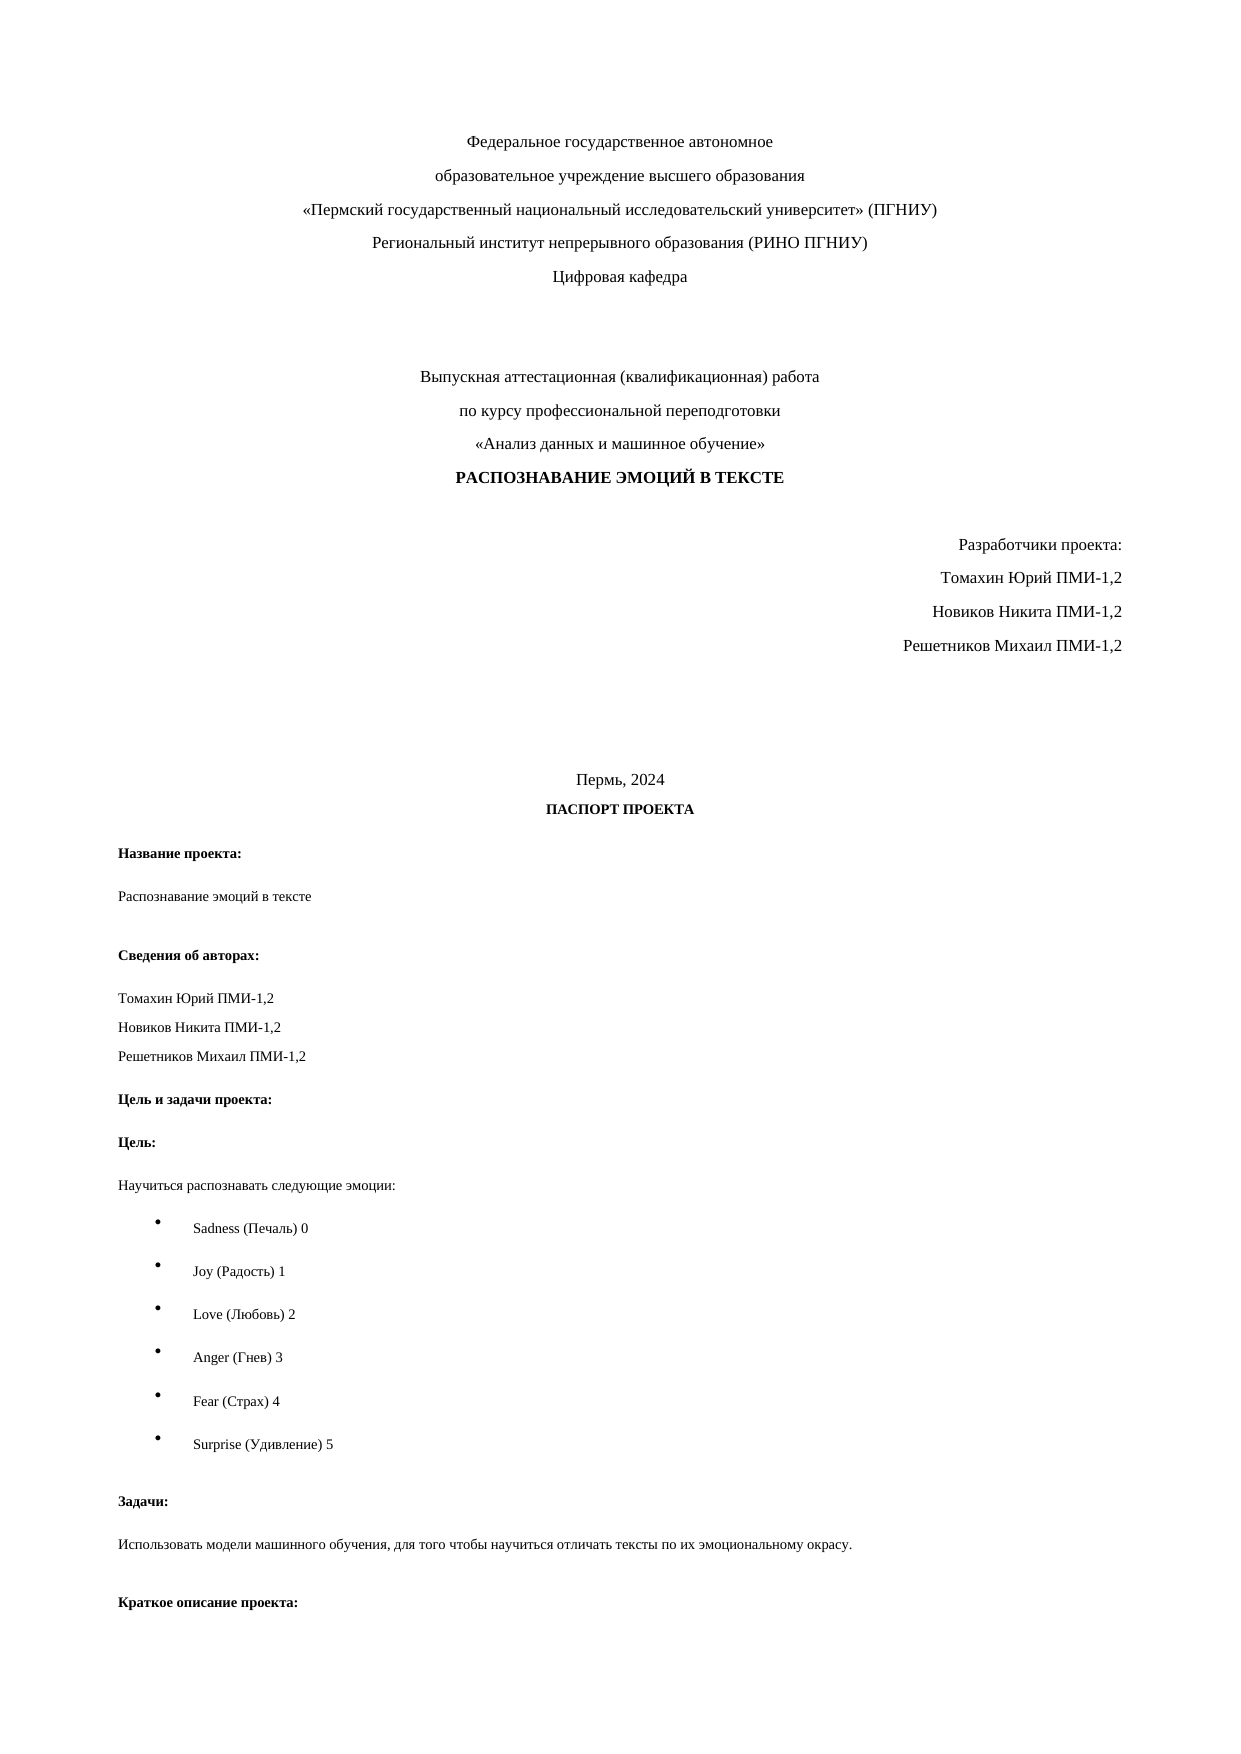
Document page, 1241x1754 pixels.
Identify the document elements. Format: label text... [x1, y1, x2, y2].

list Love (Любовь) 2 [155, 1294, 1122, 1323]
text Решетников Михаил ПМИ-1,2 [118, 1035, 1122, 1064]
text Сведения об авторах: [118, 935, 1122, 963]
text Название проекта: [118, 833, 1122, 861]
text «Анализ данных и машинное обучение» [118, 420, 1122, 453]
text Краткое описание проекта: [118, 1582, 1122, 1610]
text «Пермский государственный национальный исследовательский университет» (ПГНИУ) [118, 185, 1122, 219]
text Пермь, 2024 [118, 755, 1122, 789]
text Распознавание эмоций в тексте [118, 876, 1122, 905]
text образовательное учреждение высшего образования [118, 152, 1122, 185]
text ПАСПОРТ ПРОЕКТА [118, 789, 1122, 818]
list Joy (Радость) 1 [155, 1251, 1122, 1280]
text Разработчики проекта: [118, 521, 1122, 554]
text Выпускная аттестационная (квалификационная) работа [118, 353, 1122, 386]
text Научиться распознавать следующие эмоции: [118, 1165, 1122, 1193]
list Surprise (Удивление) 5 [155, 1423, 1122, 1452]
text Решетников Михаил ПМИ-1,2 [118, 621, 1122, 655]
text Цифровая кафедра [118, 252, 1122, 286]
text Федеральное государственное автономное [118, 118, 1122, 152]
text Новиков Никита ПМИ-1,2 [118, 1007, 1122, 1035]
text РАСПОЗНАВАНИЕ ЭМОЦИЙ В ТЕКСТЕ [118, 453, 1122, 487]
text Задачи: [118, 1481, 1122, 1510]
text Новиков Никита ПМИ-1,2 [118, 588, 1122, 621]
text по курсу профессиональной переподготовки [118, 386, 1122, 420]
list Fear (Страх) 4 [155, 1380, 1122, 1409]
text Цель: [118, 1122, 1122, 1150]
list Sadness (Печаль) 0 [155, 1208, 1122, 1237]
text Томахин Юрий ПМИ-1,2 [118, 978, 1122, 1007]
list Anger (Гнев) 3 [155, 1337, 1122, 1366]
text Цель и задачи проекта: [118, 1078, 1122, 1107]
text Использовать модели машинного обучения, для того чтобы научиться отличать тексты по их эмоциональному окрасу. [118, 1524, 1122, 1553]
text Томахин Юрий ПМИ-1,2 [118, 554, 1122, 588]
text Региональный институт непрерывного образования (РИНО ПГНИУ) [118, 219, 1122, 252]
